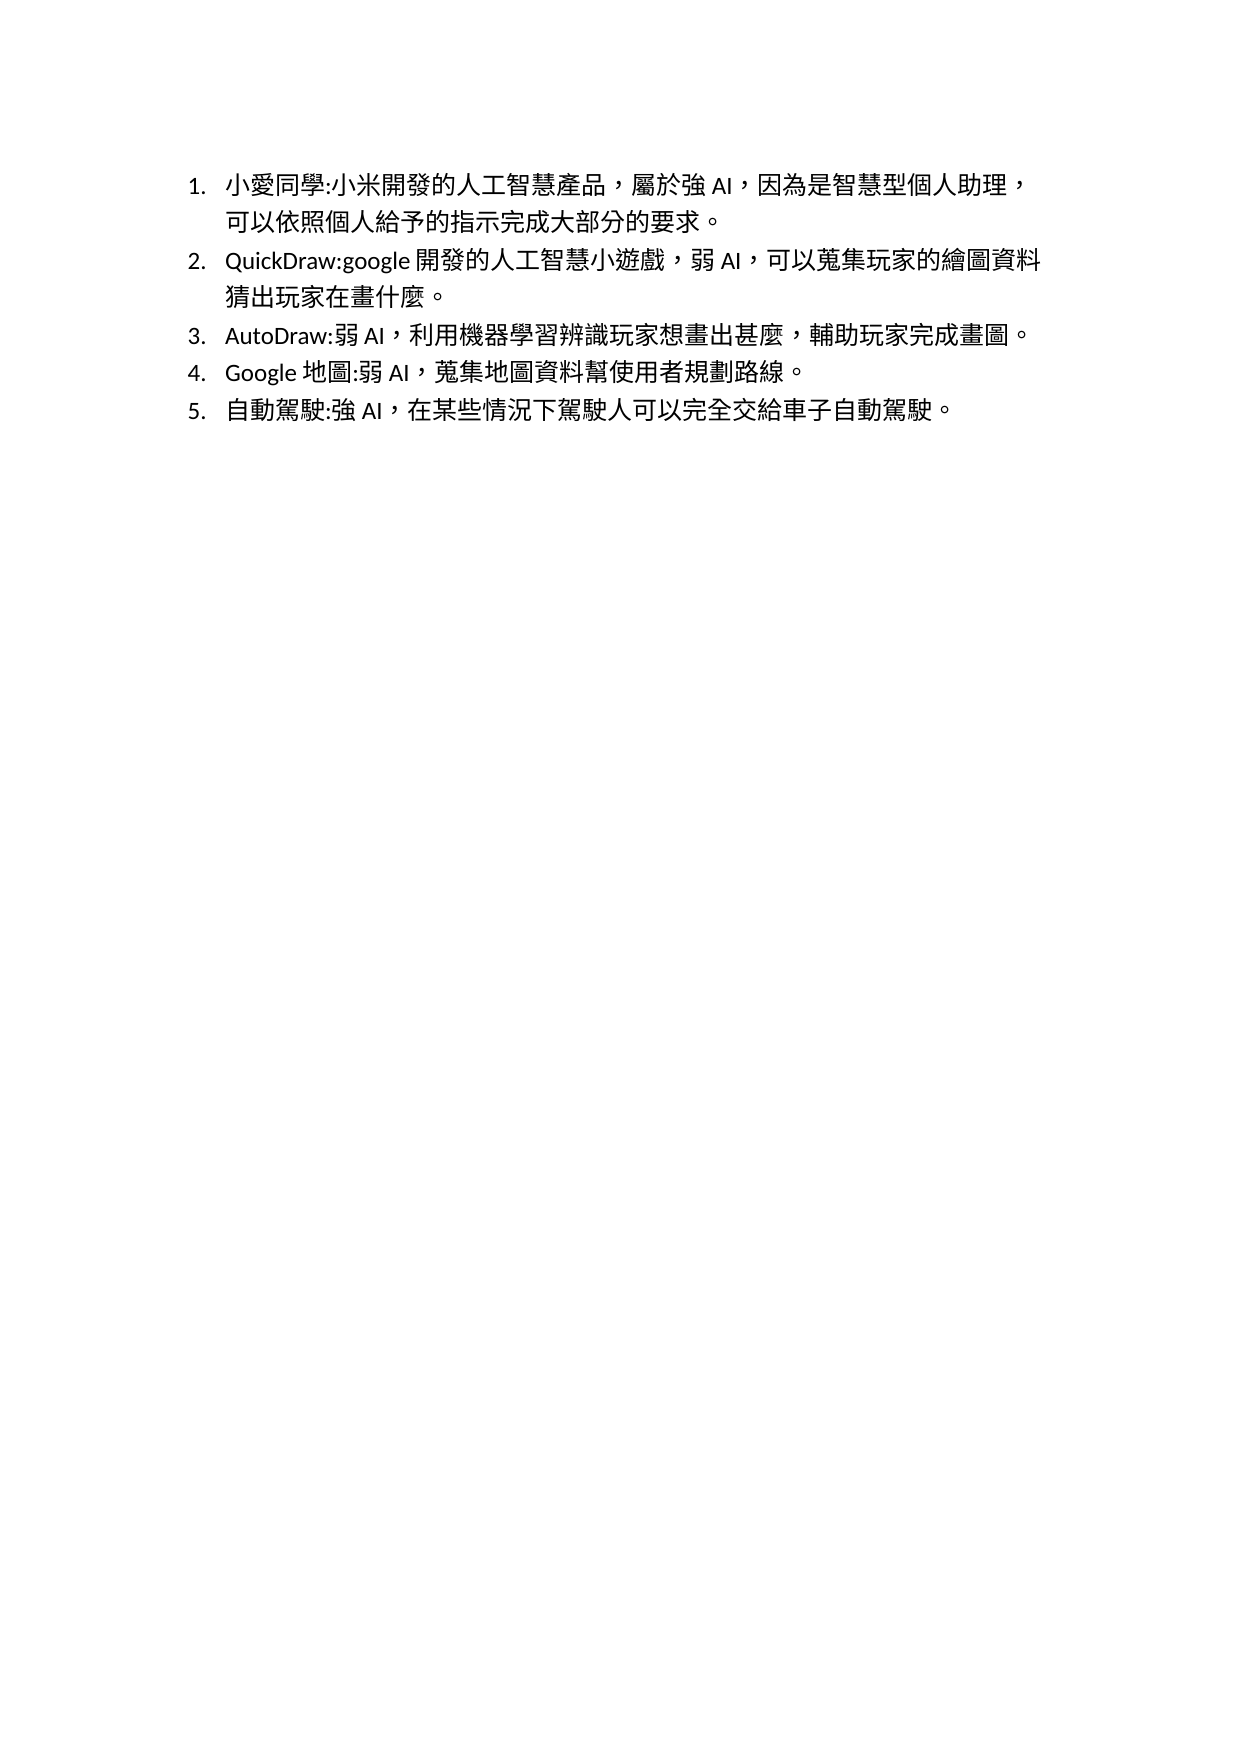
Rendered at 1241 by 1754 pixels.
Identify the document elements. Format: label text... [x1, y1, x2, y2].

list 小愛同學:小米開發的人工智慧產品，屬於強AI，因為是智慧型個人助理，可以依照個人給予的指示完成大部分的要求。 [187, 164, 1053, 239]
list Google地圖:弱AI，蒐集地圖資料幫使用者規劃路線。 [187, 352, 1053, 389]
list QuickDraw:google開發的人工智慧小遊戲，弱AI，可以蒐集玩家的繪圖資料猜出玩家在畫什麼。 [187, 239, 1053, 314]
list 自動駕駛:強AI，在某些情況下駕駛人可以完全交給車子自動駕駛。 [187, 389, 1053, 427]
list AutoDraw:弱AI，利用機器學習辨識玩家想畫出甚麼，輔助玩家完成畫圖。 [187, 314, 1053, 352]
